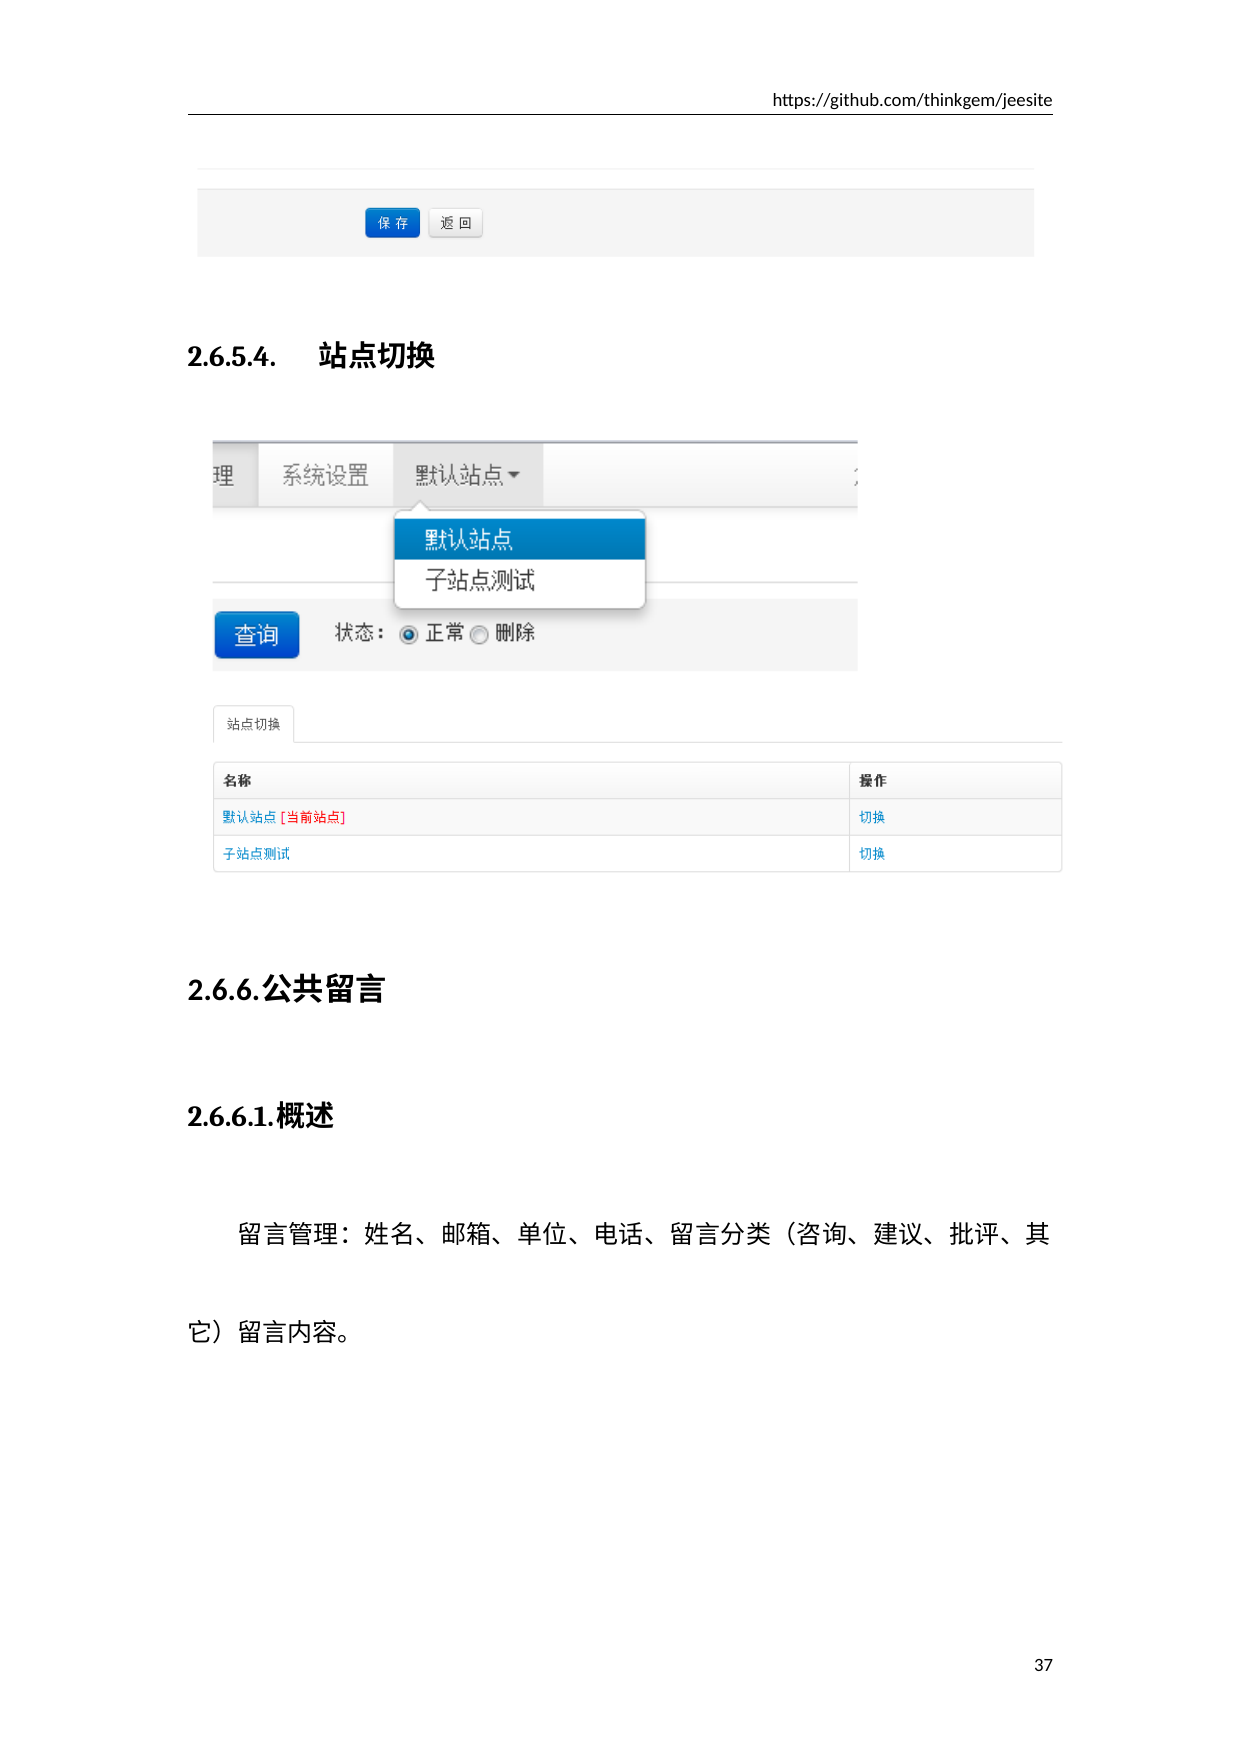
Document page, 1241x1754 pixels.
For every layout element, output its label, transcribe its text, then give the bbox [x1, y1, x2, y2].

picture [212, 440, 858, 687]
subtitle 概述 [187, 1082, 1053, 1147]
picture [212, 700, 1078, 912]
subtitle 公共留言 [187, 954, 1053, 1019]
subtitle 站点切换 [187, 321, 1053, 386]
list 留言管理：姓名、邮箱、单位、电话、留言分类（咨询、建议、批评、其它）留言内容。 [187, 1201, 1053, 1363]
picture [187, 162, 1053, 260]
